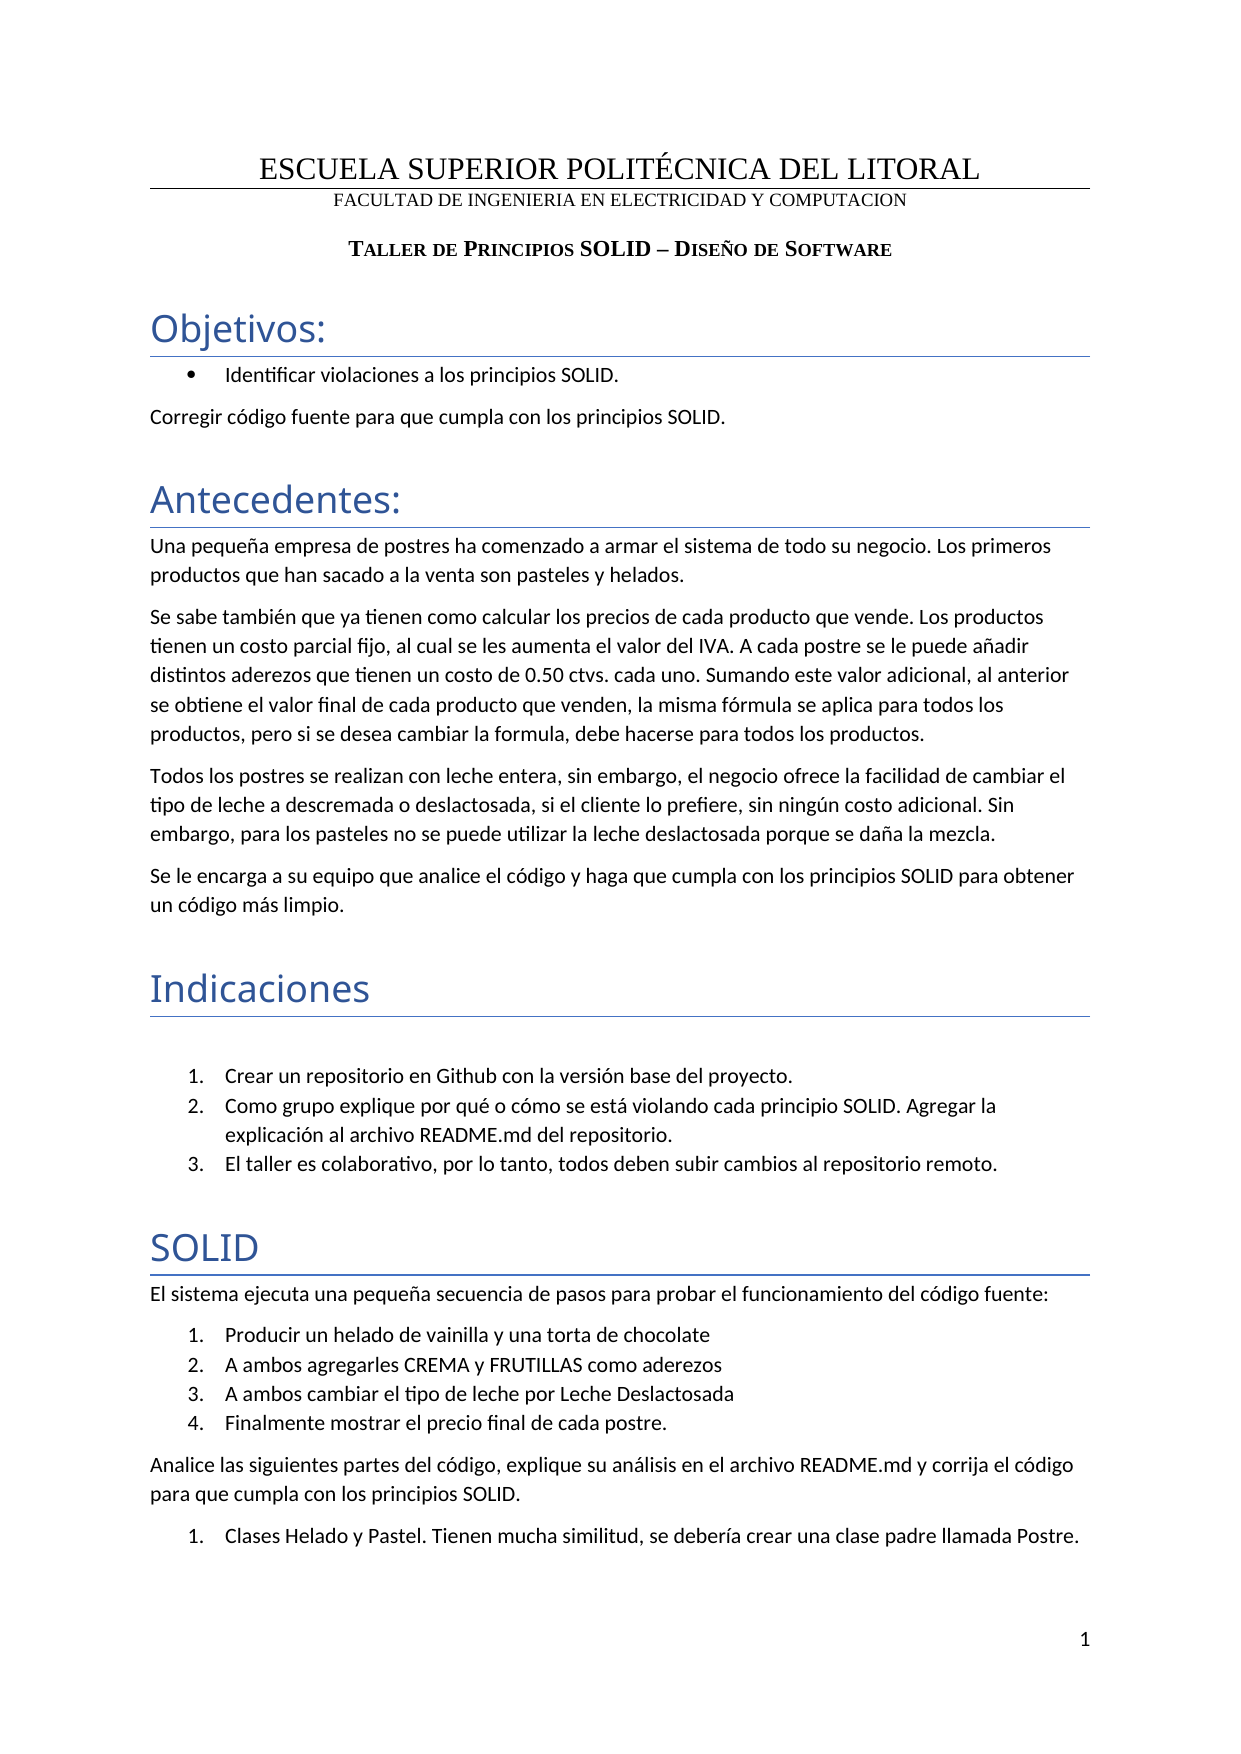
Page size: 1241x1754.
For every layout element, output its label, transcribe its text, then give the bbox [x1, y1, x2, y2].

list Como grupo explique por qué o cómo se está violando cada principio SOLID. Agregar la explicación al archivo README.md del repositorio. [187, 1092, 1090, 1148]
list El taller es colaborativo, por lo tanto, todos deben subir cambios al repositorio remoto. [187, 1150, 1090, 1177]
text El sistema ejecuta una pequeña secuencia de pasos para probar el funcionamiento del código fuente: [150, 1280, 1090, 1306]
list Producir un helado de vainilla y una torta de chocolate [187, 1321, 1090, 1348]
text ESCUELA SUPERIOR POLITÉCNICA DEL LITORAL [150, 150, 1090, 188]
subtitle Antecedentes: [150, 474, 1090, 527]
text Se sabe también que ya tienen como calcular los precios de cada producto que vende. Los productos tienen un costo parcial fijo, al cual se les aumenta el valor del IVA. A cada postre se le puede añadir distintos aderezos que tienen un costo de 0.50 ctvs. cada uno. Sumando este valor adicional, al anterior se obtiene el valor final de cada producto que venden, la misma fórmula se aplica para todos los productos, pero si se desea cambiar la formula, debe hacerse para todos los productos. [150, 603, 1090, 747]
list A ambos cambiar el tipo de leche por Leche Deslactosada [187, 1380, 1090, 1407]
text Se le encarga a su equipo que analice el código y haga que cumpla con los principios SOLID para obtener un código más limpio. [150, 862, 1090, 918]
text Una pequeña empresa de postres ha comenzado a armar el sistema de todo su negocio. Los primeros productos que han sacado a la venta son pasteles y helados. [150, 532, 1090, 588]
text Taller de Principios SOLID – Diseño de Software [150, 235, 1090, 261]
list Clases Helado y Pastel. Tienen mucha similitud, se debería crear una clase padre llamada Postre. [187, 1522, 1090, 1549]
list A ambos agregarles CREMA y FRUTILLAS como aderezos [187, 1351, 1090, 1377]
text Corregir código fuente para que cumpla con los principios SOLID. [150, 403, 1090, 429]
text Todos los postres se realizan con leche entera, sin embargo, el negocio ofrece la facilidad de cambiar el tipo de leche a descremada o deslactosada, si el cliente lo prefiere, sin ningún costo adicional. Sin embargo, para los pasteles no se puede utilizar la leche deslactosada porque se daña la mezcla. [150, 762, 1090, 847]
subtitle Objetivos: [150, 303, 1090, 356]
list Finalmente mostrar el precio final de cada postre. [187, 1409, 1090, 1436]
list Crear un repositorio en Github con la versión base del proyecto. [187, 1063, 1090, 1089]
text FACULTAD DE INGENIERIA EN ELECTRICIDAD Y COMPUTACION [150, 189, 1090, 211]
list Identificar violaciones a los principios SOLID. [187, 361, 1090, 388]
text Analice las siguientes partes del código, explique su análisis en el archivo README.md y corrija el código para que cumpla con los principios SOLID. [150, 1451, 1090, 1507]
subtitle SOLID [150, 1221, 1090, 1274]
subtitle Indicaciones [150, 962, 1090, 1016]
